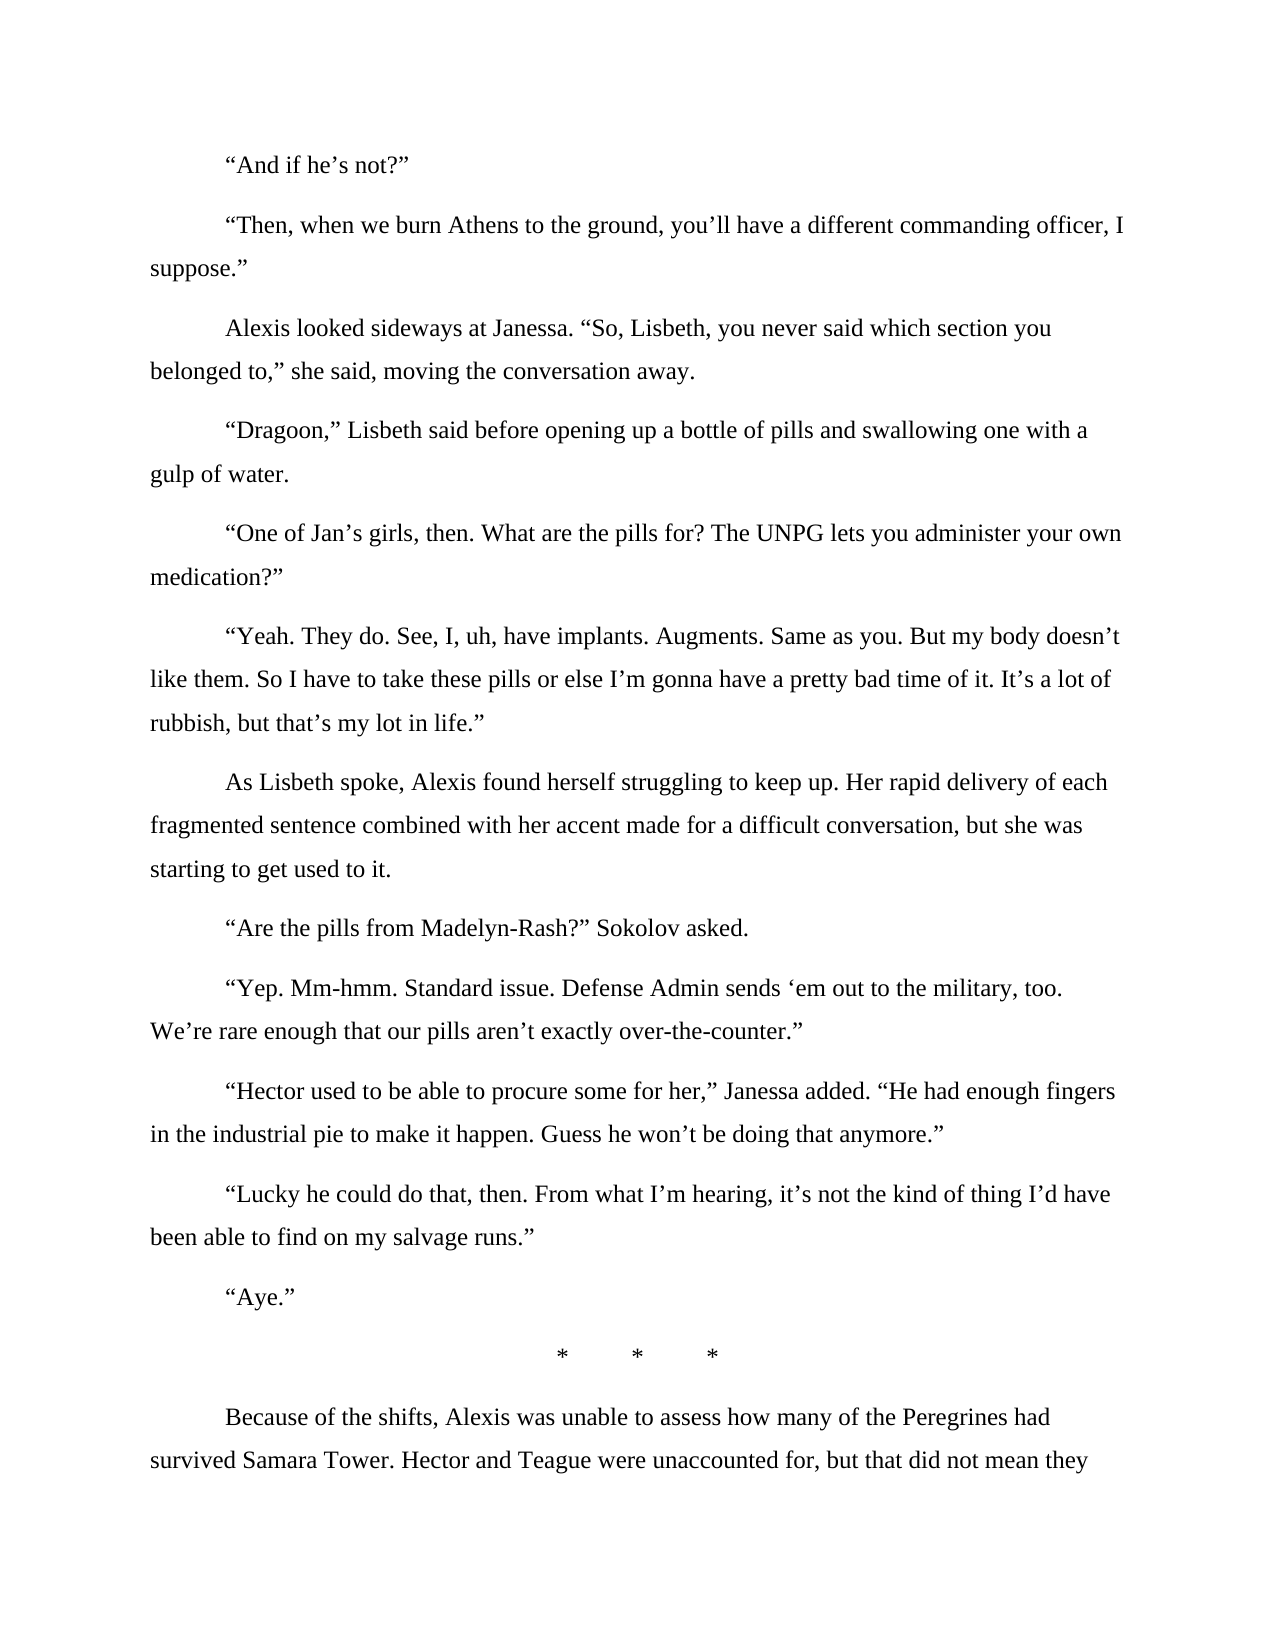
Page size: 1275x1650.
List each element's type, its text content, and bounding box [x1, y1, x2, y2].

text “Are the pills from Madelyn-Rash?” Sokolov asked. [150, 913, 1125, 942]
text * * * [150, 1342, 1125, 1371]
text “Dragoon,” Lisbeth said before opening up a bottle of pills and swallowing one with a gulp of water. [150, 416, 1125, 487]
text “Aye.” [150, 1282, 1125, 1311]
text “Then, when we burn Athens to the ground, you’ll have a different commanding officer, I suppose.” [150, 210, 1125, 282]
text As Lisbeth spoke, Alexis found herself struggling to keep up. Her rapid delivery of each fragmented sentence combined with her accent made for a difficult conversation, but she was starting to get used to it. [150, 767, 1125, 882]
text “Yeah. They do. See, I, uh, have implants. Augments. Same as you. But my body doesn’t like them. So I have to take these pills or else I’m gonna have a pretty bad time of it. It’s a lot of rubbish, but that’s my lot in life.” [150, 621, 1125, 736]
text “And if he’s not?” [150, 150, 1125, 179]
text “Hector used to be able to procure some for her,” Janessa added. “He had enough fingers in the industrial pie to make it happen. Guess he won’t be doing that anymore.” [150, 1076, 1125, 1148]
text “Yep. Mm-hmm. Standard issue. Defense Admin sends ‘em out to the military, too. We’re rare enough that our pills aren’t exactly over-the-counter.” [150, 973, 1125, 1045]
text Alexis looked sideways at Janessa. “So, Lisbeth, you never said which section you belonged to,” she said, moving the conversation away. [150, 313, 1125, 384]
text “One of Jan’s girls, then. What are the pills for? The UNPG lets you administer your own medication?” [150, 518, 1125, 590]
text “Lucky he could do that, then. From what I’m hearing, it’s not the kind of thing I’d have been able to find on my salvage runs.” [150, 1179, 1125, 1251]
